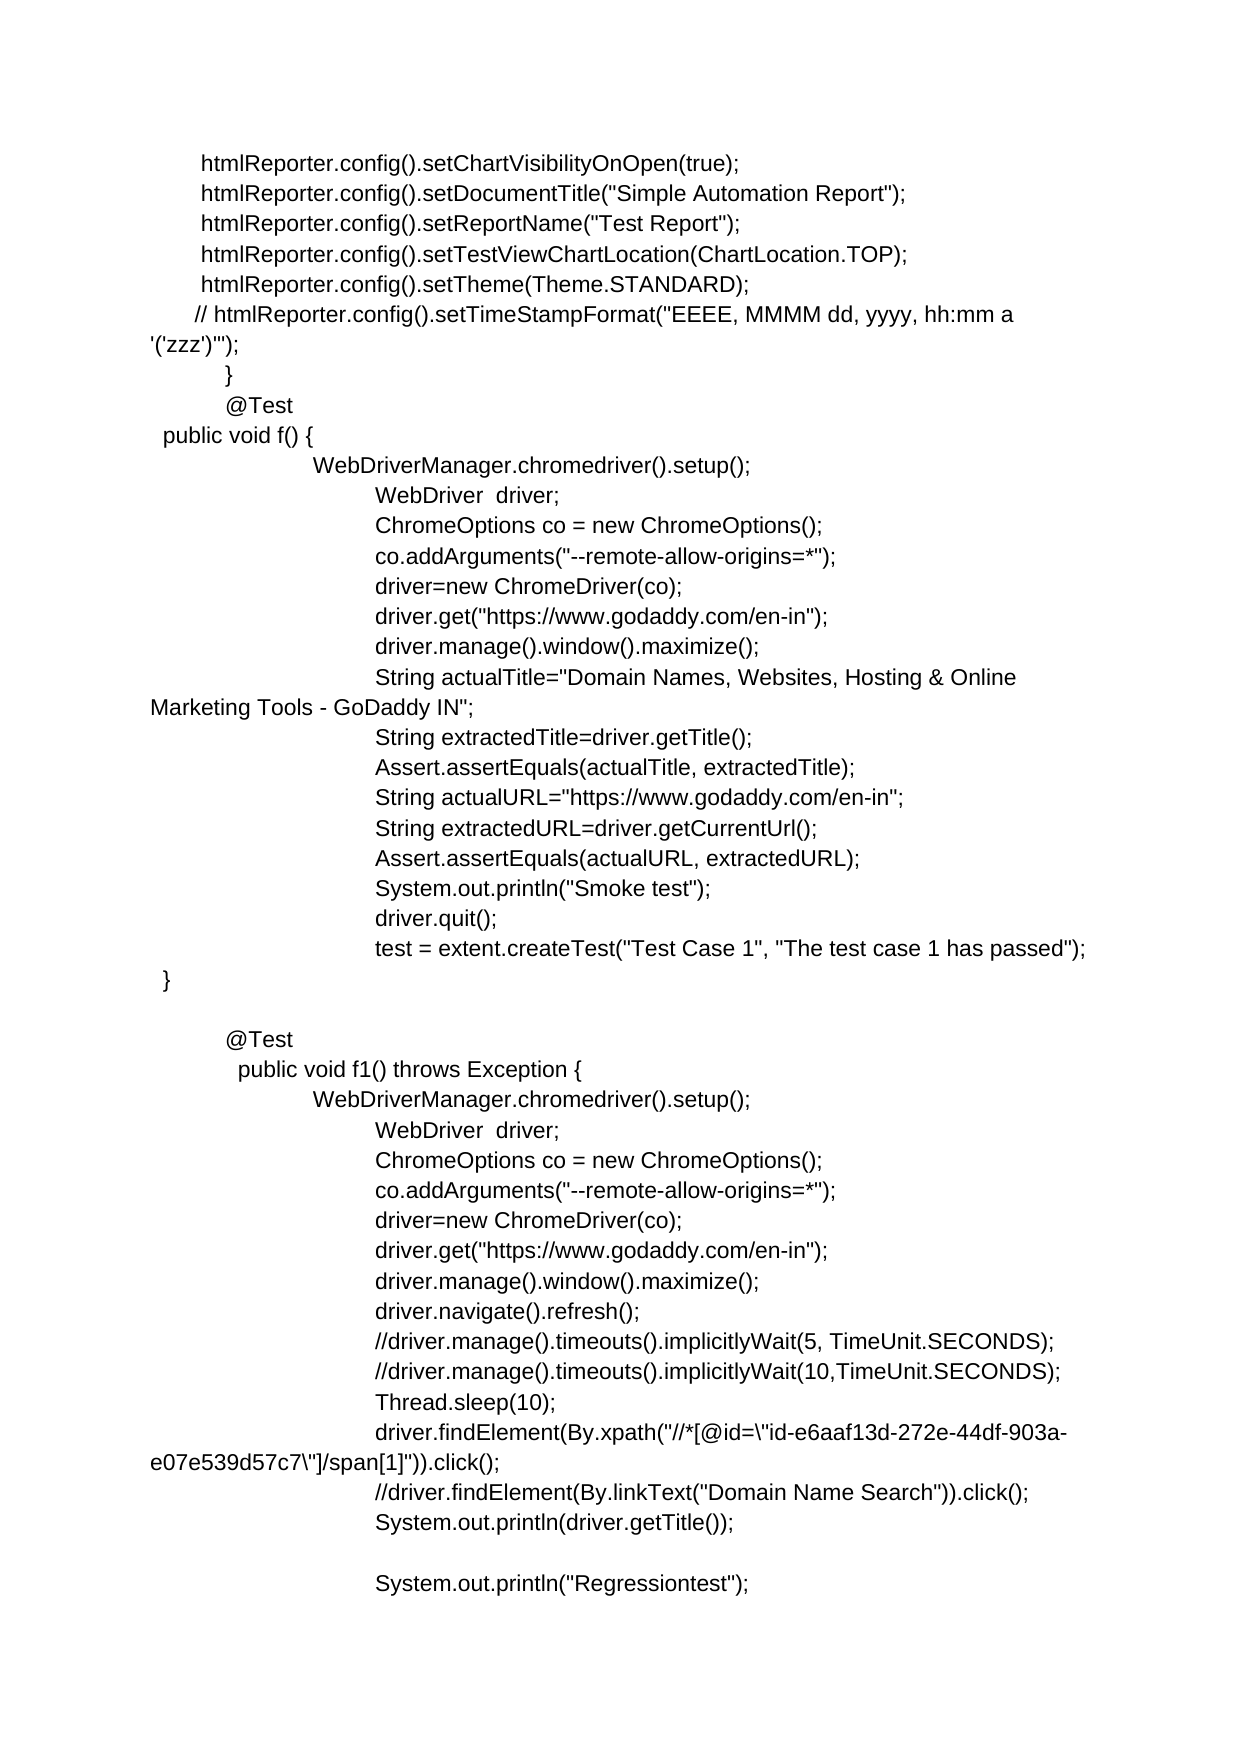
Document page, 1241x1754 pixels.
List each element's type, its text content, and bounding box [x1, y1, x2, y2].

text driver.get("https://www.godaddy.com/en-in"); [150, 603, 1090, 629]
text driver=new ChromeDriver(co); [150, 1207, 1090, 1234]
text //driver.manage().timeouts().implicitlyWait(5, TimeUnit.SECONDS); [150, 1328, 1090, 1354]
text System.out.println("Regressiontest"); [150, 1570, 1090, 1596]
text driver.findElement(By.xpath("//*[@id=\"id-e6aaf13d-272e-44df-903a-e07e539d57c7\"]/span[1]")).click(); [150, 1419, 1090, 1475]
text //driver.findElement(By.linkText("Domain Name Search")).click(); [150, 1479, 1090, 1506]
text // htmlReporter.config().setTimeStampFormat("EEEE, MMMM dd, yyyy, hh:mm a '('zzz')'"); [150, 301, 1090, 358]
text htmlReporter.config().setDocumentTitle("Simple Automation Report"); [150, 180, 1090, 207]
text String extractedTitle=driver.getTitle(); [150, 724, 1090, 750]
text WebDriver driver; [150, 482, 1090, 509]
text System.out.println("Smoke test"); [150, 875, 1090, 901]
text System.out.println(driver.getTitle()); [150, 1509, 1090, 1536]
text WebDriverManager.chromedriver().setup(); [150, 452, 1090, 478]
text ChromeOptions co = new ChromeOptions(); [150, 512, 1090, 539]
text } [150, 966, 1090, 992]
text Thread.sleep(10); [150, 1388, 1090, 1415]
text htmlReporter.config().setReportName("Test Report"); [150, 210, 1090, 237]
text } [150, 361, 1090, 388]
text String extractedURL=driver.getCurrentUrl(); [150, 814, 1090, 841]
text driver.quit(); [150, 905, 1090, 932]
text public void f1() throws Exception { [150, 1056, 1090, 1083]
text htmlReporter.config().setTestViewChartLocation(ChartLocation.TOP); [150, 241, 1090, 267]
text test = extent.createTest("Test Case 1", "The test case 1 has passed"); [150, 935, 1090, 962]
text String actualTitle="Domain Names, Websites, Hosting & Online Marketing Tools - GoDaddy IN"; [150, 663, 1090, 720]
text driver.get("https://www.godaddy.com/en-in"); [150, 1237, 1090, 1264]
text htmlReporter.config().setChartVisibilityOnOpen(true); [150, 150, 1090, 176]
text ChromeOptions co = new ChromeOptions(); [150, 1147, 1090, 1173]
text htmlReporter.config().setTheme(Theme.STANDARD); [150, 271, 1090, 297]
text WebDriver driver; [150, 1117, 1090, 1143]
text Assert.assertEquals(actualTitle, extractedTitle); [150, 754, 1090, 781]
text String actualURL="https://www.godaddy.com/en-in"; [150, 784, 1090, 811]
text driver.navigate().refresh(); [150, 1298, 1090, 1324]
text co.addArguments("--remote-allow-origins=*"); [150, 543, 1090, 569]
text //driver.manage().timeouts().implicitlyWait(10,TimeUnit.SECONDS); [150, 1358, 1090, 1385]
text public void f() { [150, 422, 1090, 448]
text WebDriverManager.chromedriver().setup(); [150, 1086, 1090, 1113]
text co.addArguments("--remote-allow-origins=*"); [150, 1177, 1090, 1203]
text driver.manage().window().maximize(); [150, 633, 1090, 660]
text Assert.assertEquals(actualURL, extractedURL); [150, 845, 1090, 871]
text driver.manage().window().maximize(); [150, 1268, 1090, 1294]
text driver=new ChromeDriver(co); [150, 573, 1090, 599]
text @Test [150, 1026, 1090, 1052]
text @Test [150, 392, 1090, 418]
